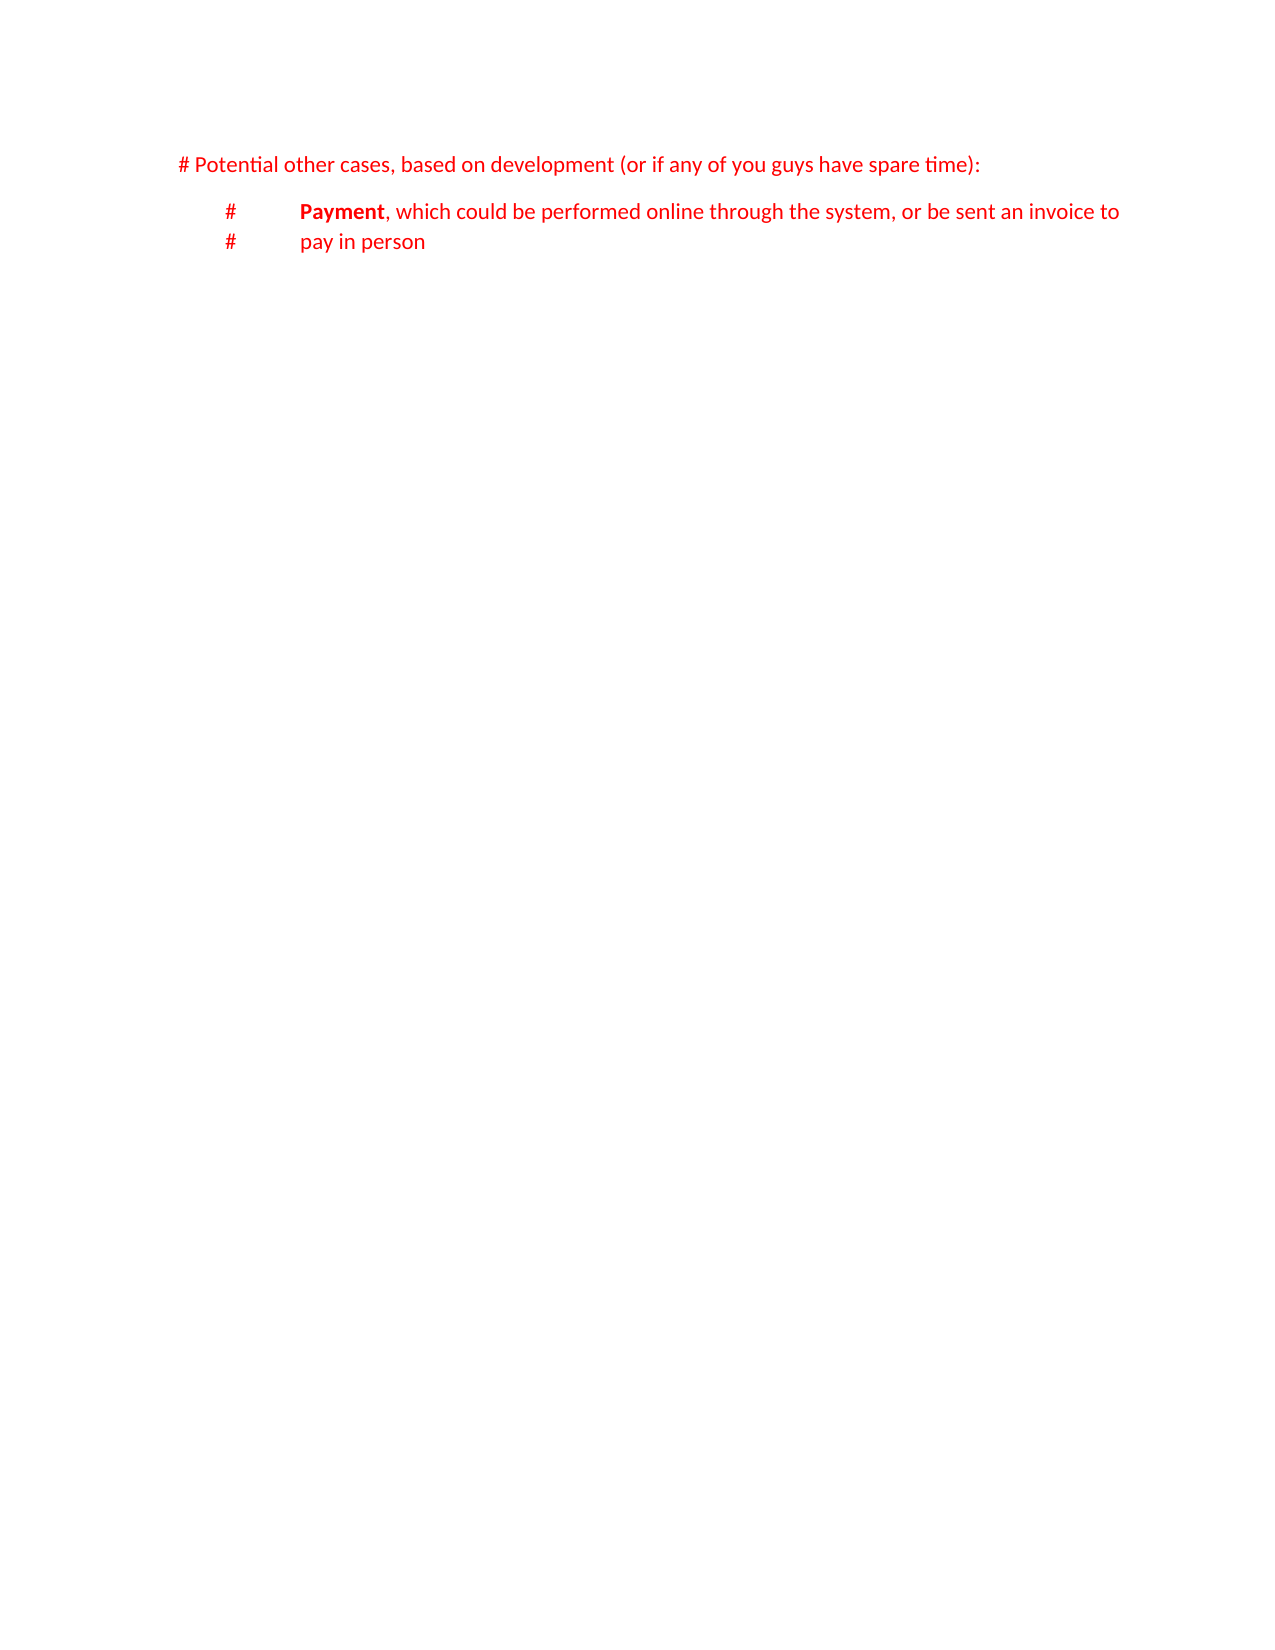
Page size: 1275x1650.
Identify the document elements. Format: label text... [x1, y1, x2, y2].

text # Potential other cases, based on development (or if any of you guys have spare time): [178, 150, 1125, 178]
list # pay in person [225, 227, 1125, 255]
list # Payment, which could be performed online through the system, or be sent an invoice to [225, 197, 1125, 225]
